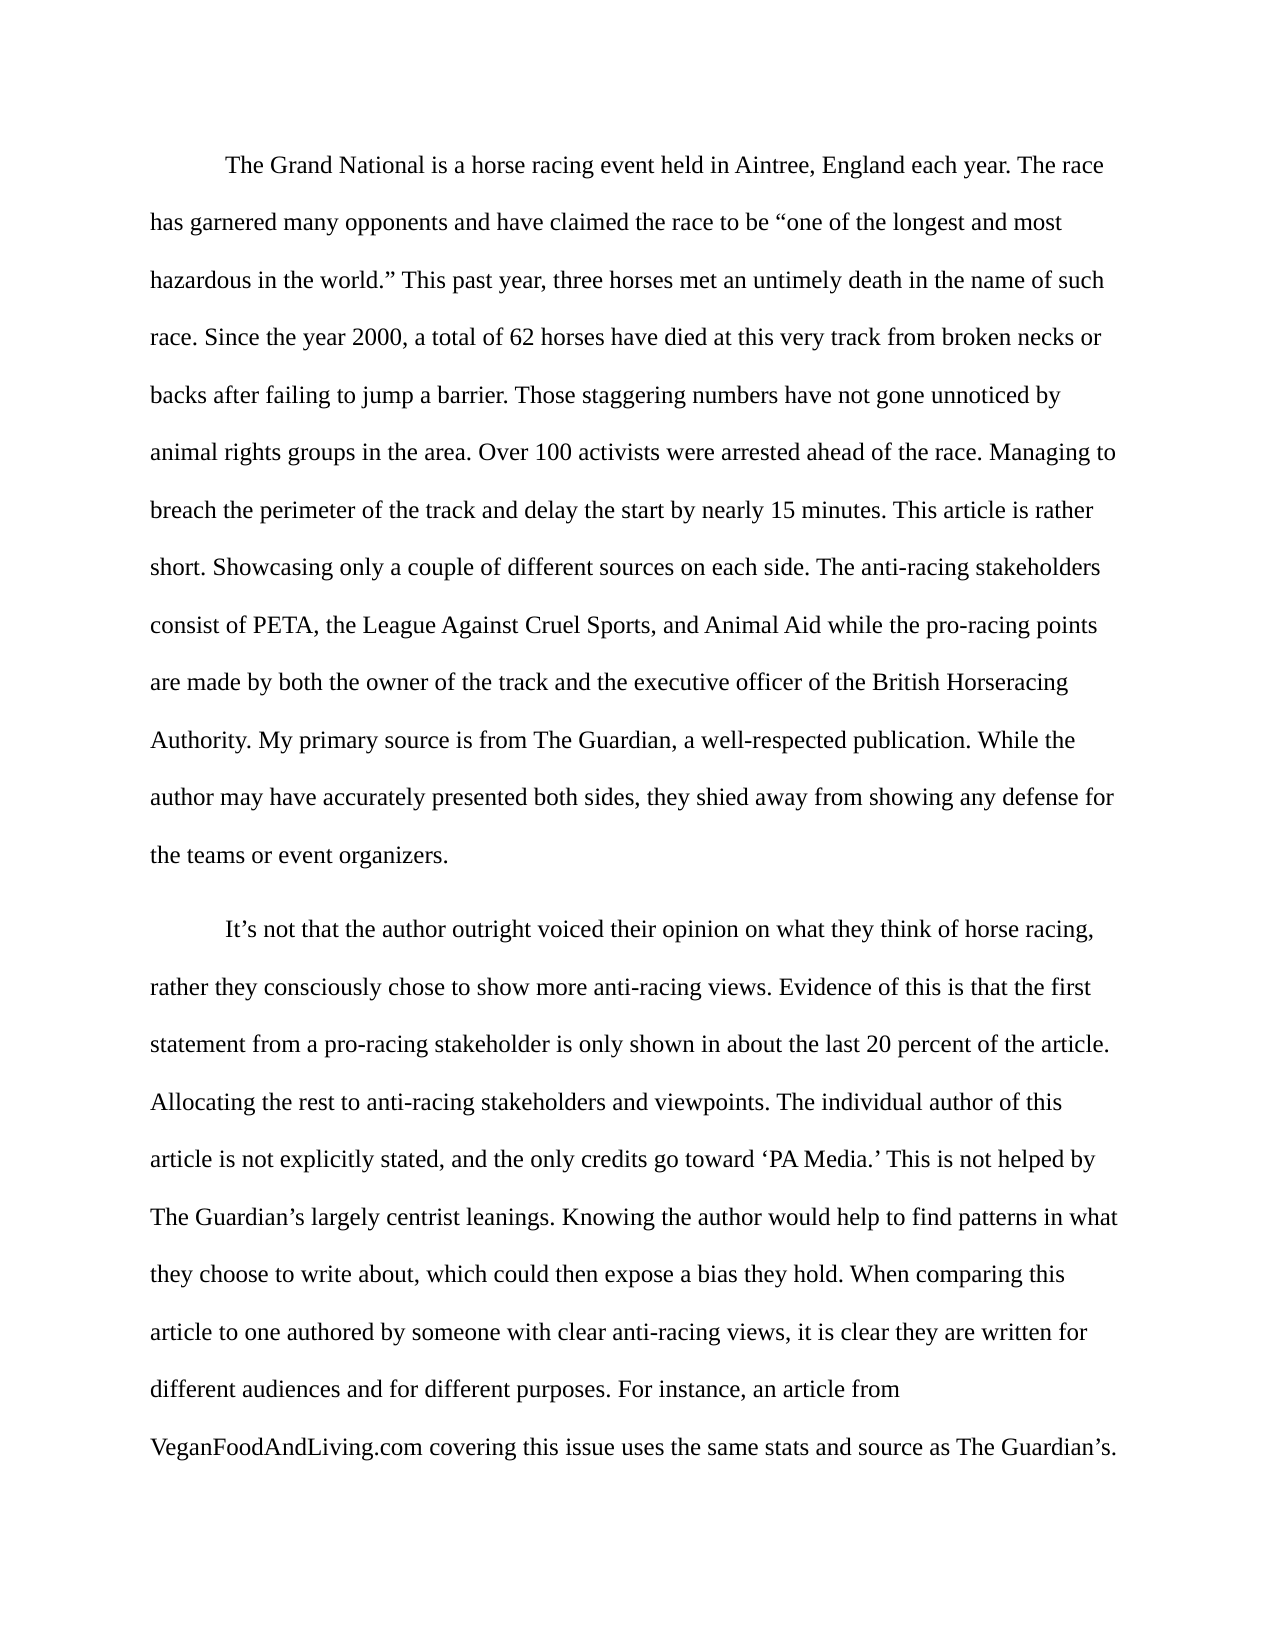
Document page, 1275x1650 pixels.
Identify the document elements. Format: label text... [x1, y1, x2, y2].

text It’s not that the author outright voiced their opinion on what they think of horse racing, rather they consciously chose to show more anti-racing views. Evidence of this is that the first statement from a pro-racing stakeholder is only shown in about the last 20 percent of the article. Allocating the rest to anti-racing stakeholders and viewpoints. The individual author of this article is not explicitly stated, and the only credits go toward ‘PA Media.’ This is not helped by The Guardian’s largely centrist leanings. Knowing the author would help to find patterns in what they choose to write about, which could then expose a bias they hold. When comparing this article to one authored by someone with clear anti-racing views, it is clear they are written for different audiences and for different purposes. For instance, an article from VeganFoodAndLiving.com covering this issue uses the same stats and source as The Guardian’s. [150, 914, 1125, 1460]
text The Grand National is a horse racing event held in Aintree, England each year. The race has garnered many opponents and have claimed the race to be “one of the longest and most hazardous in the world.” This past year, three horses met an untimely death in the name of such race. Since the year 2000, a total of 62 horses have died at this very track from broken necks or backs after failing to jump a barrier. Those staggering numbers have not gone unnoticed by animal rights groups in the area. Over 100 activists were arrested ahead of the race. Managing to breach the perimeter of the track and delay the start by nearly 15 minutes. This article is rather short. Showcasing only a couple of different sources on each side. The anti-racing stakeholders consist of PETA, the League Against Cruel Sports, and Animal Aid while the pro-racing points are made by both the owner of the track and the executive officer of the British Horseracing Authority. My primary source is from The Guardian, a well-respected publication. While the author may have accurately presented both sides, they shied away from showing any defense for the teams or event organizers. [150, 150, 1125, 869]
